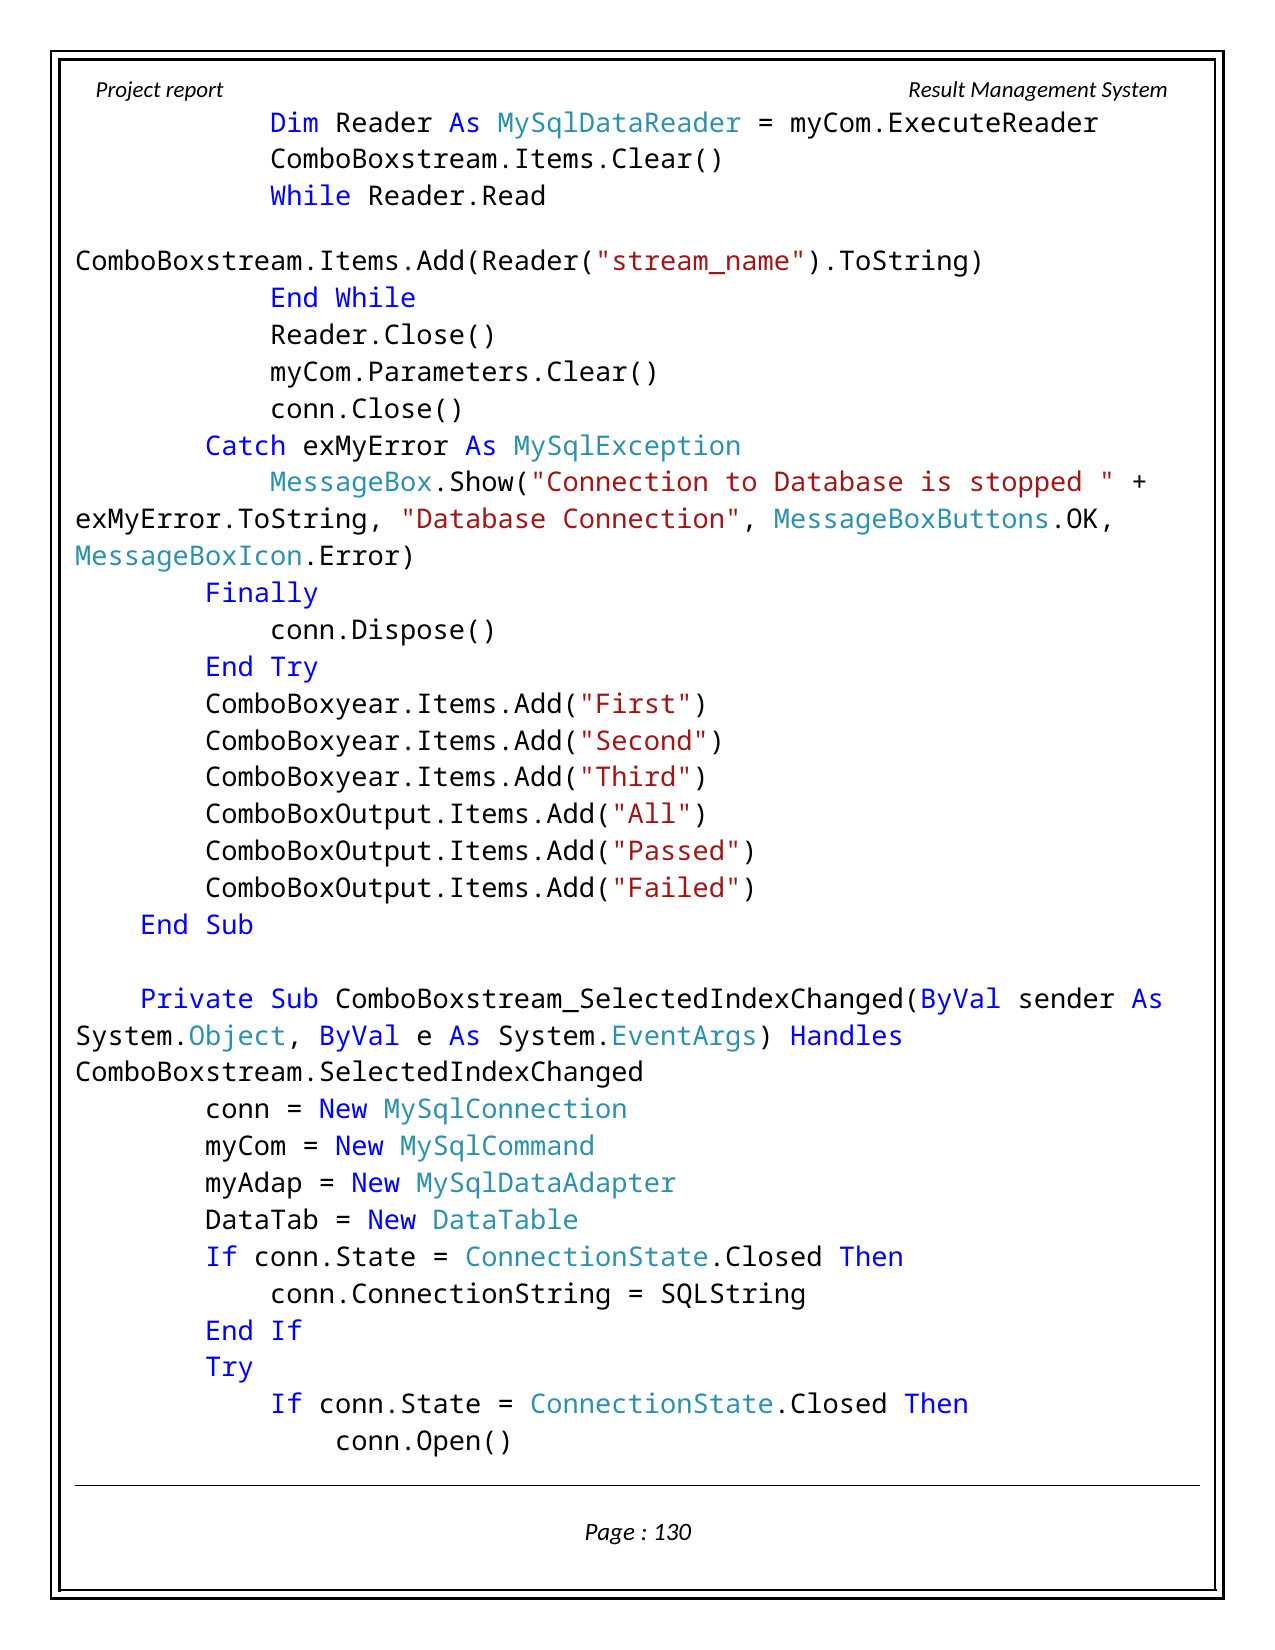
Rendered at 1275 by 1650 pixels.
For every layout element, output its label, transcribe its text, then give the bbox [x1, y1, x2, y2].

text Reader.Close() [75, 315, 1200, 352]
text conn.Open() [75, 1422, 1200, 1458]
text ComboBoxOutput.Items.Add("Failed") [75, 868, 1200, 905]
text End Try [75, 647, 1200, 684]
text If conn.State = ConnectionState.Closed Then [75, 1385, 1200, 1422]
text Try [75, 1348, 1200, 1385]
text Private Sub ComboBoxstream_SelectedIndexChanged(ByVal sender As System.Object, ByVal e As System.EventArgs) Handles ComboBoxstream.SelectedIndexChanged [75, 979, 1200, 1090]
text End If [75, 1311, 1200, 1348]
text If conn.State = ConnectionState.Closed Then [75, 1237, 1200, 1274]
text Dim Reader As MySqlDataReader = myCom.ExecuteReader [75, 103, 1200, 140]
text conn.Close() [75, 389, 1200, 426]
text ComboBoxOutput.Items.Add("Passed") [75, 832, 1200, 868]
text End Sub [75, 905, 1200, 942]
text myAdap = New MySqlDataAdapter [75, 1163, 1200, 1200]
text myCom = New MySqlCommand [75, 1127, 1200, 1163]
text End While [75, 278, 1200, 315]
text ComboBoxOutput.Items.Add("All") [75, 795, 1200, 832]
text ComboBoxyear.Items.Add("First") [75, 684, 1200, 721]
text conn.Dispose() [75, 610, 1200, 647]
text ComboBoxstream.Items.Clear() [75, 140, 1200, 177]
text MessageBox.Show("Connection to Database is stopped " + exMyError.ToString, "Database Connection", MessageBoxButtons.OK, MessageBoxIcon.Error) [75, 463, 1200, 573]
text myCom.Parameters.Clear() [75, 352, 1200, 389]
text ComboBoxyear.Items.Add("Second") [75, 721, 1200, 758]
text ComboBoxstream.Items.Add(Reader("stream_name").ToString) [75, 214, 1200, 278]
text conn.ConnectionString = SQLString [75, 1274, 1200, 1311]
text Catch exMyError As MySqlException [75, 426, 1200, 463]
text conn = New MySqlConnection [75, 1090, 1200, 1127]
text ComboBoxyear.Items.Add("Third") [75, 758, 1200, 795]
text While Reader.Read [75, 177, 1200, 214]
text DataTab = New DataTable [75, 1200, 1200, 1237]
text Finally [75, 573, 1200, 610]
